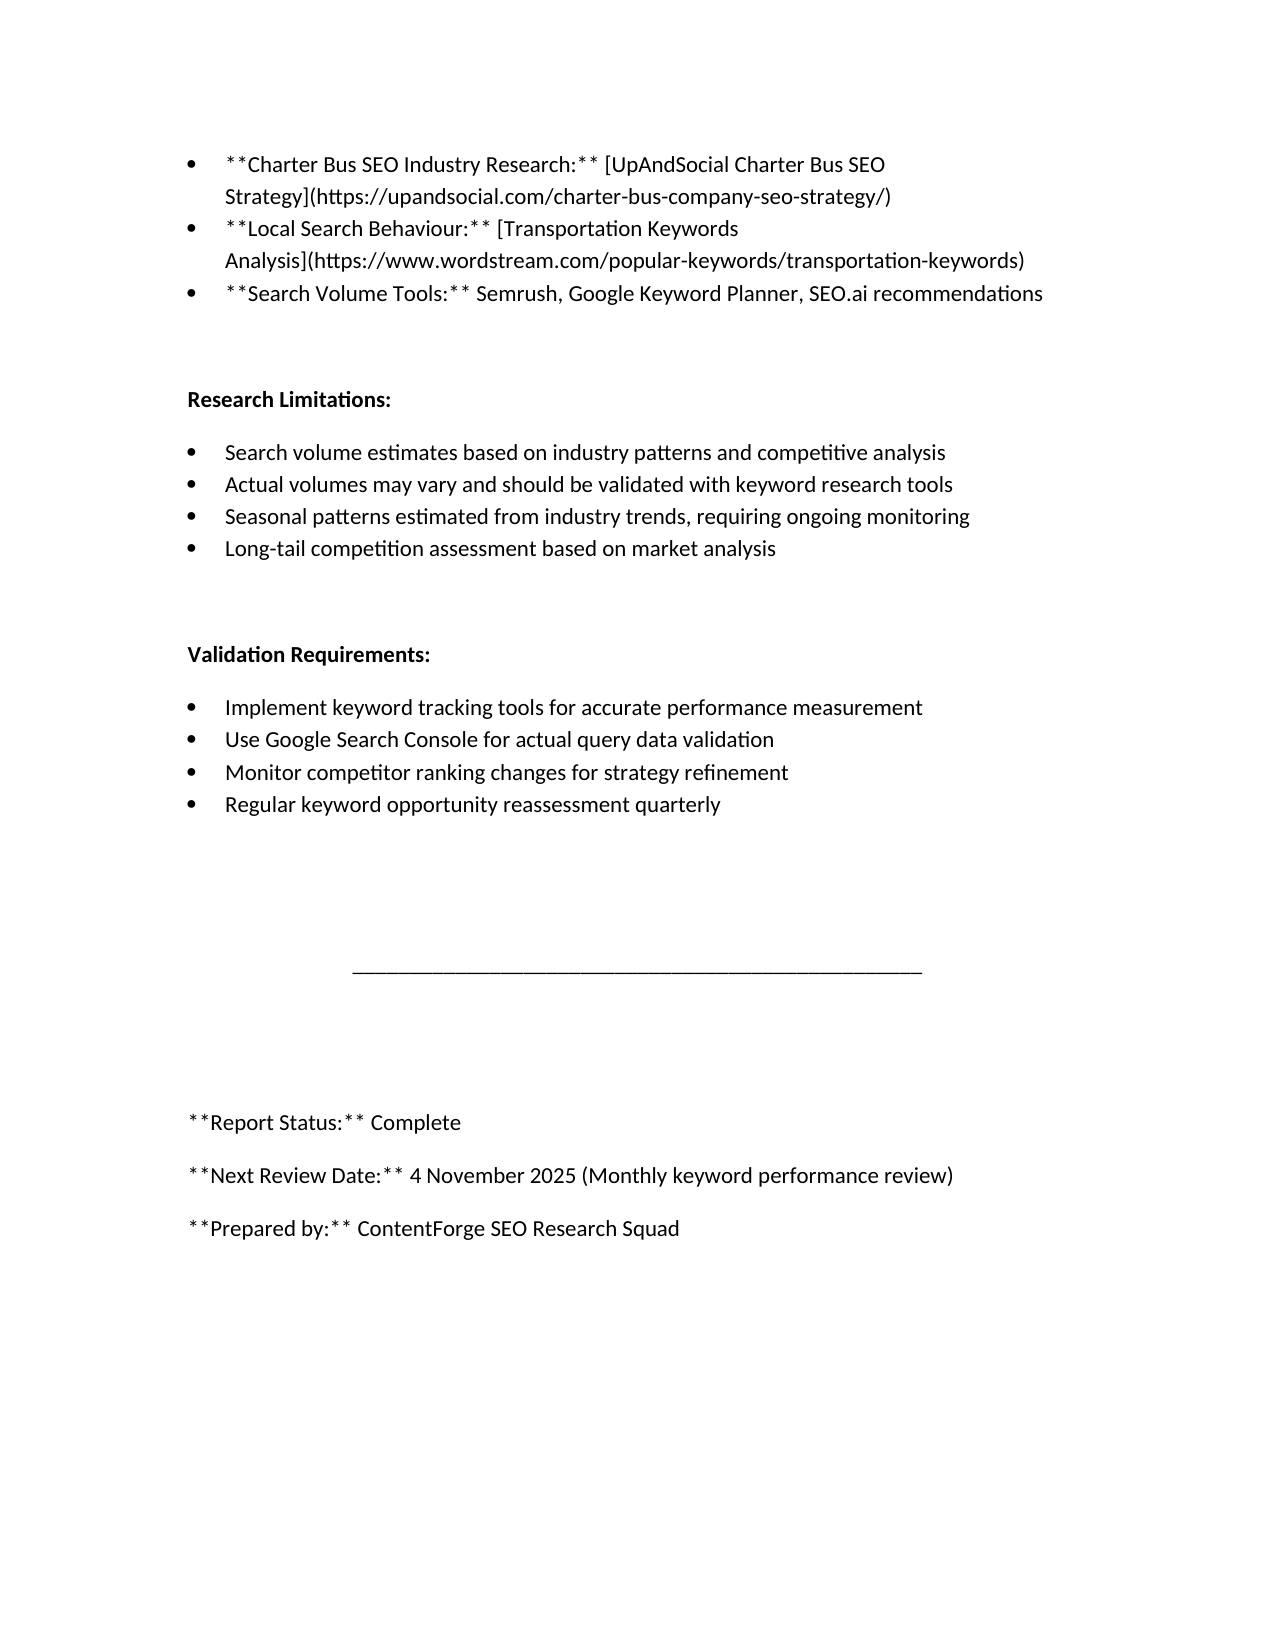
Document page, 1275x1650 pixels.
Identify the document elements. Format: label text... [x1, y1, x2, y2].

list Regular keyword opportunity reassessment quarterly [187, 790, 1087, 818]
text **Prepared by:** ContentForge SEO Research Squad [187, 1214, 1087, 1242]
list **Search Volume Tools:** Semrush, Google Keyword Planner, SEO.ai recommendations [187, 279, 1087, 307]
list Monitor competitor ranking changes for strategy refinement [187, 758, 1087, 786]
list **Charter Bus SEO Industry Research:** [UpAndSocial Charter Bus SEO Strategy](https://upandsocial.com/charter-bus-company-seo-strategy/) [187, 150, 1087, 210]
list Seasonal patterns estimated from industry trends, requiring ongoing monitoring [187, 502, 1087, 530]
text Research Limitations: [187, 385, 1087, 413]
list Use Google Search Console for actual query data validation [187, 726, 1087, 754]
list **Local Search Behaviour:** [Transportation Keywords Analysis](https://www.wordstream.com/popular-keywords/transportation-keywords) [187, 214, 1087, 274]
list Actual volumes may vary and should be validated with keyword research tools [187, 470, 1087, 498]
list Search volume estimates based on industry patterns and competitive analysis [187, 438, 1087, 466]
text **Next Review Date:** 4 November 2025 (Monthly keyword performance review) [187, 1161, 1087, 1189]
list Long-tail competition assessment based on market analysis [187, 534, 1087, 562]
text **Report Status:** Complete [187, 1108, 1087, 1136]
list Implement keyword tracking tools for accurate performance measurement [187, 693, 1087, 721]
text __________________________________________________ [187, 949, 1087, 977]
text Validation Requirements: [187, 640, 1087, 668]
